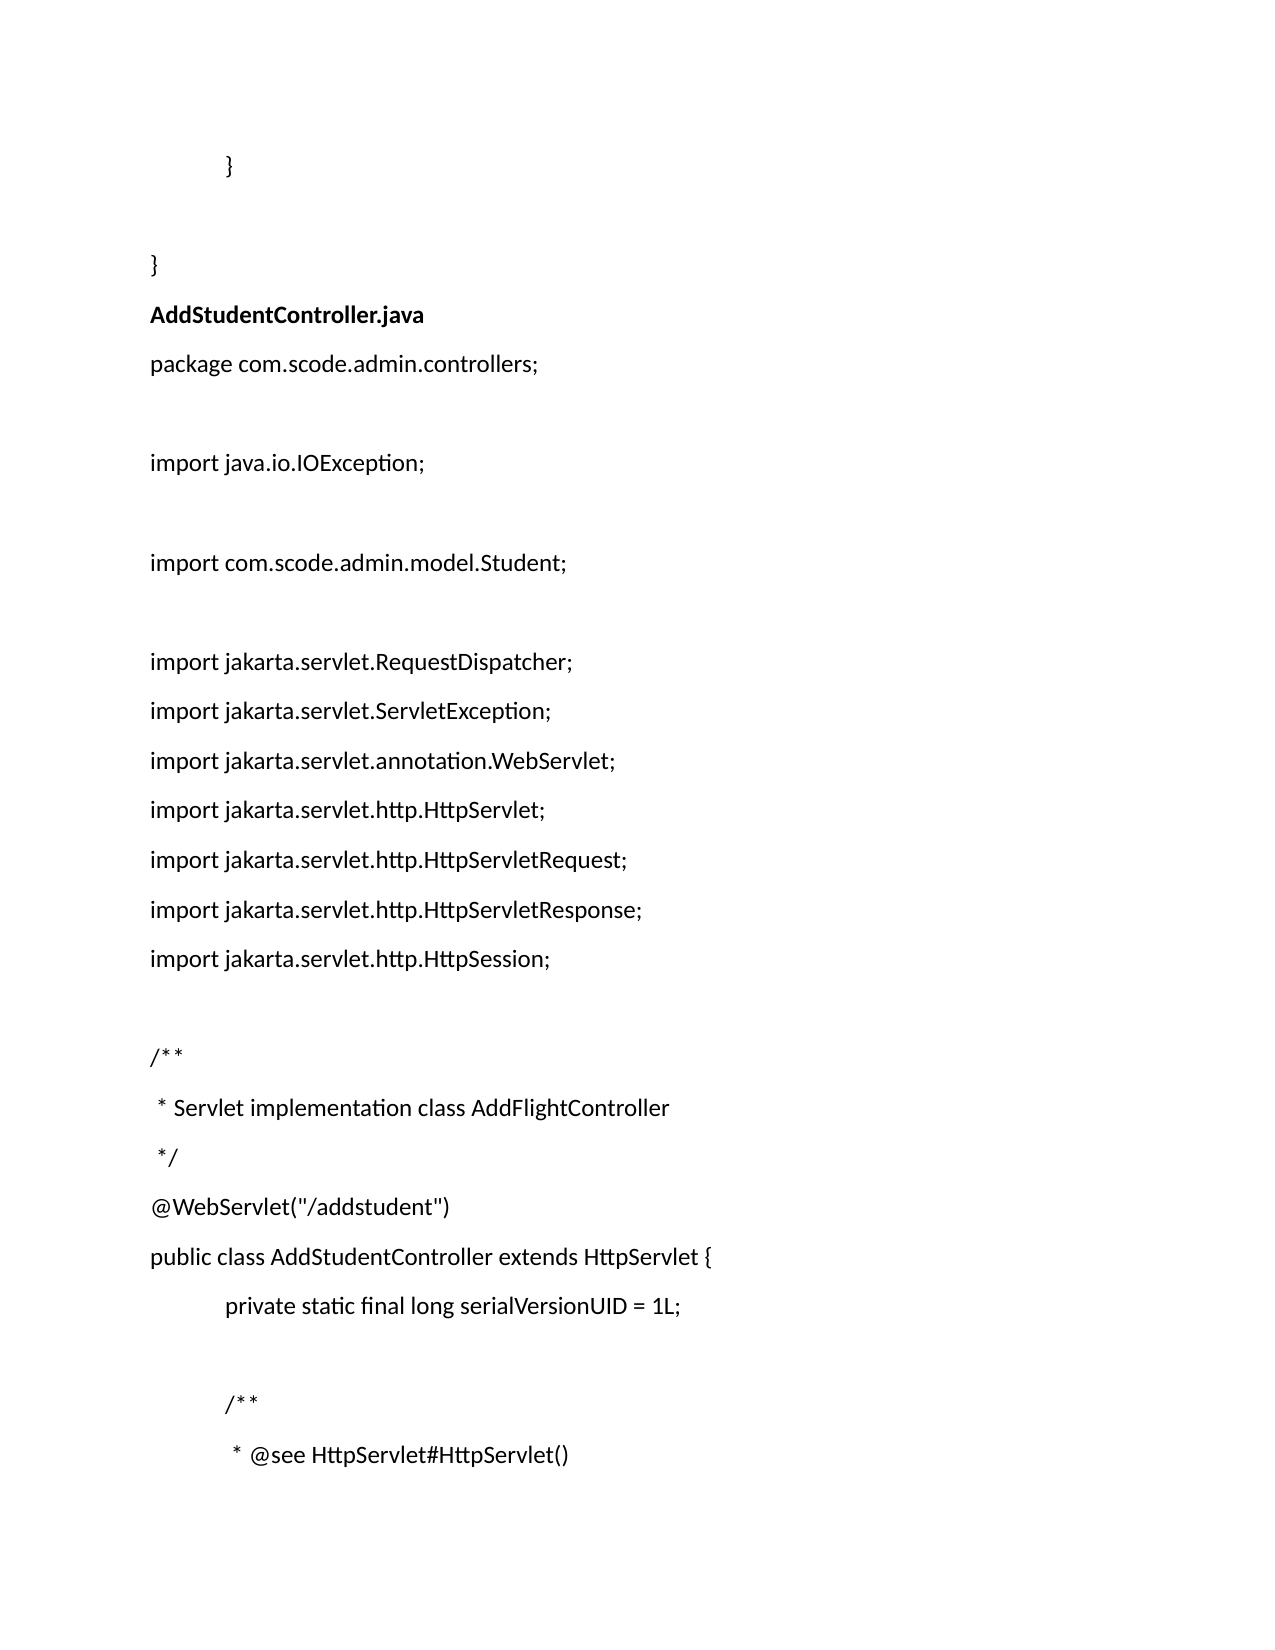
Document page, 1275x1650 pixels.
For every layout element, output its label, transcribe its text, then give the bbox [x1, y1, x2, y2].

text package com.scode.admin.controllers; [150, 348, 1125, 379]
text import jakarta.servlet.http.HttpServlet; [150, 794, 1125, 825]
text * @see HttpServlet#HttpServlet() [150, 1439, 1125, 1470]
text import jakarta.servlet.http.HttpServletRequest; [150, 844, 1125, 875]
text import jakarta.servlet.ServletException; [150, 695, 1125, 726]
text /** [150, 1389, 1125, 1420]
text } [150, 249, 1125, 280]
text public class AddStudentController extends HttpServlet { [150, 1241, 1125, 1271]
text @WebServlet("/addstudent") [150, 1191, 1125, 1222]
text } [150, 150, 1125, 181]
text /** [150, 1042, 1125, 1073]
text import jakarta.servlet.http.HttpSession; [150, 943, 1125, 974]
text import jakarta.servlet.annotation.WebServlet; [150, 745, 1125, 776]
text */ [150, 1142, 1125, 1172]
text import jakarta.servlet.http.HttpServletResponse; [150, 894, 1125, 924]
text import jakarta.servlet.RequestDispatcher; [150, 646, 1125, 676]
text import com.scode.admin.model.Student; [150, 547, 1125, 577]
text AddStudentController.java [150, 299, 1125, 329]
text * Servlet implementation class AddFlightController [150, 1092, 1125, 1123]
text import java.io.IOException; [150, 447, 1125, 478]
text private static final long serialVersionUID = 1L; [150, 1290, 1125, 1321]
